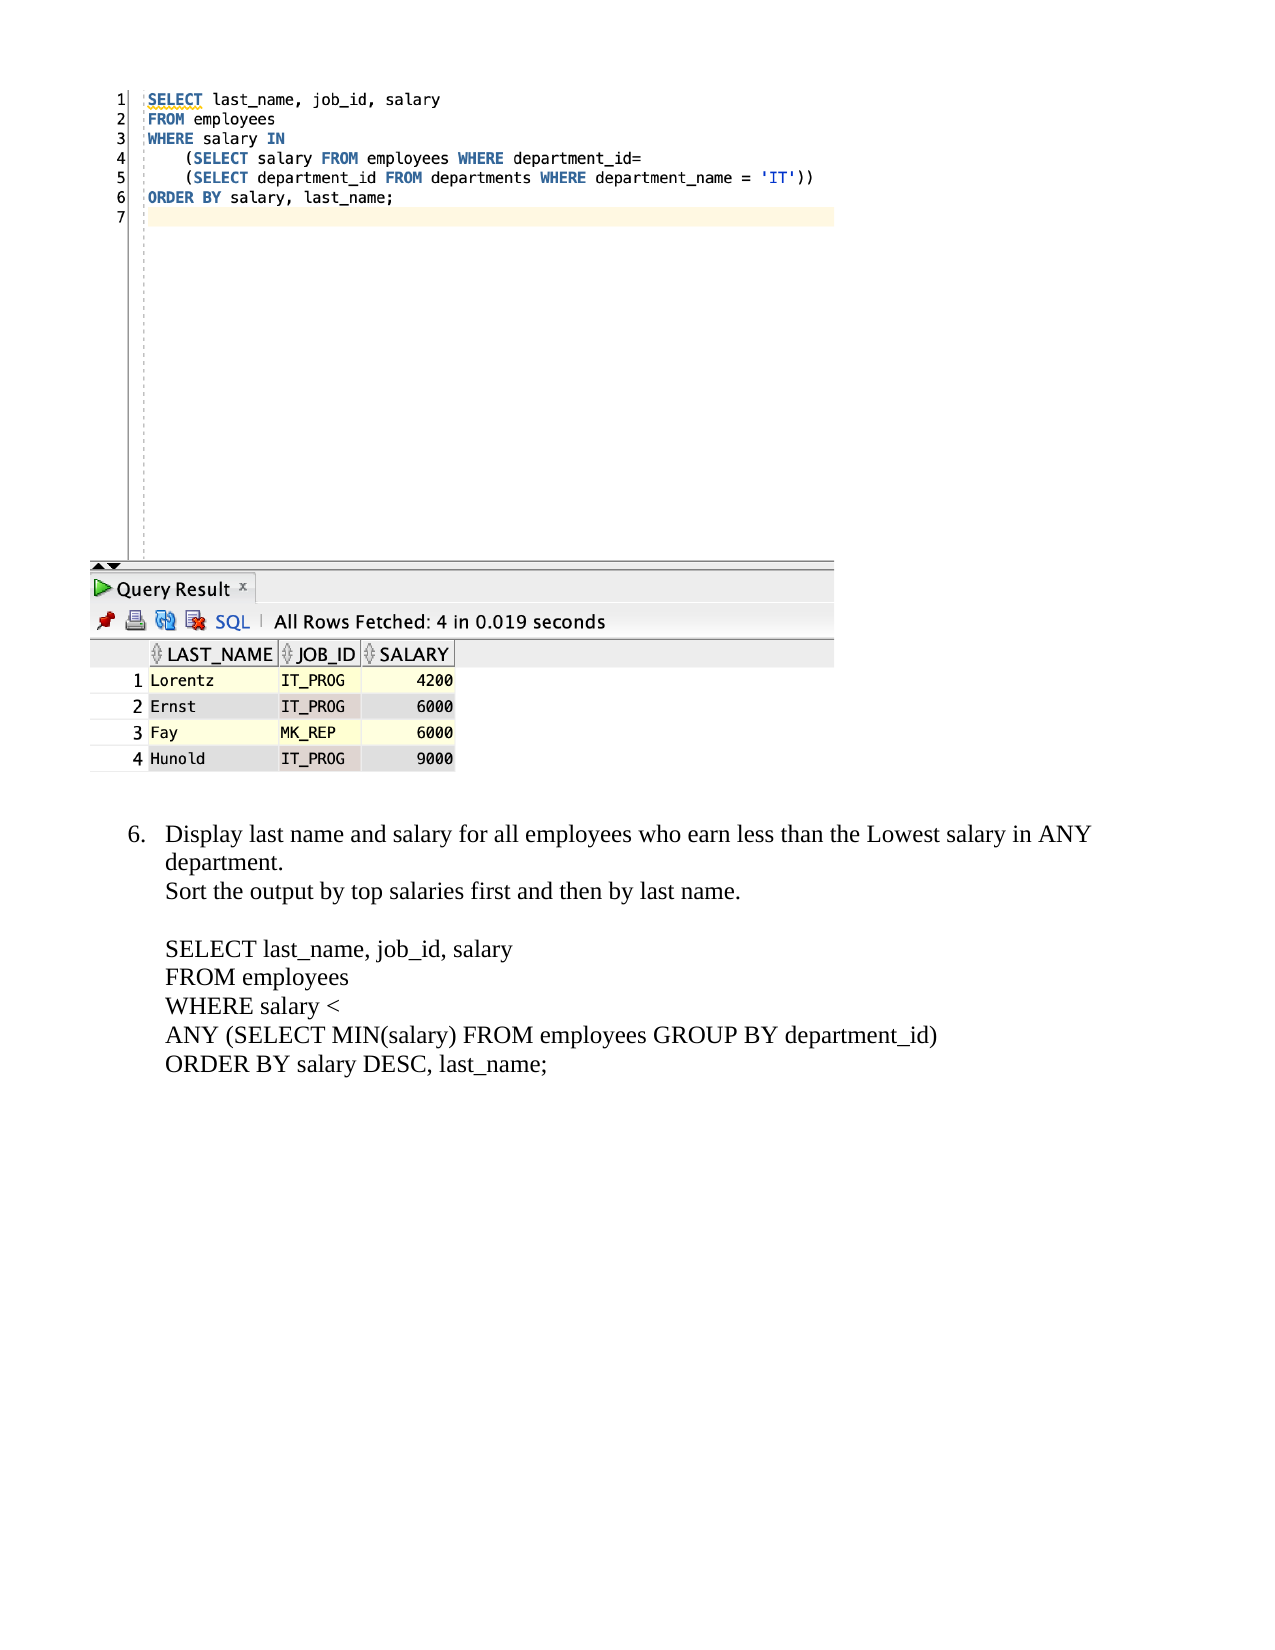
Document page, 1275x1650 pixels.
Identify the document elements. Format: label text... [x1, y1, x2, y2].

list ORDER BY salary DESC, last_name; [165, 1049, 1185, 1077]
list ANY (SELECT MIN(salary) FROM employees GROUP BY department_id) [165, 1020, 1185, 1049]
list WHERE salary < [165, 991, 1185, 1020]
picture [90, 90, 835, 790]
text Sort the output by top salaries first and then by last name. [165, 876, 1185, 905]
list FROM employees [165, 962, 1185, 991]
text SELECT last_name, job_id, salary [90, 934, 1185, 962]
list Display last name and salary for all employees who earn less than the Lowest salary in ANY department. [127, 819, 1185, 876]
